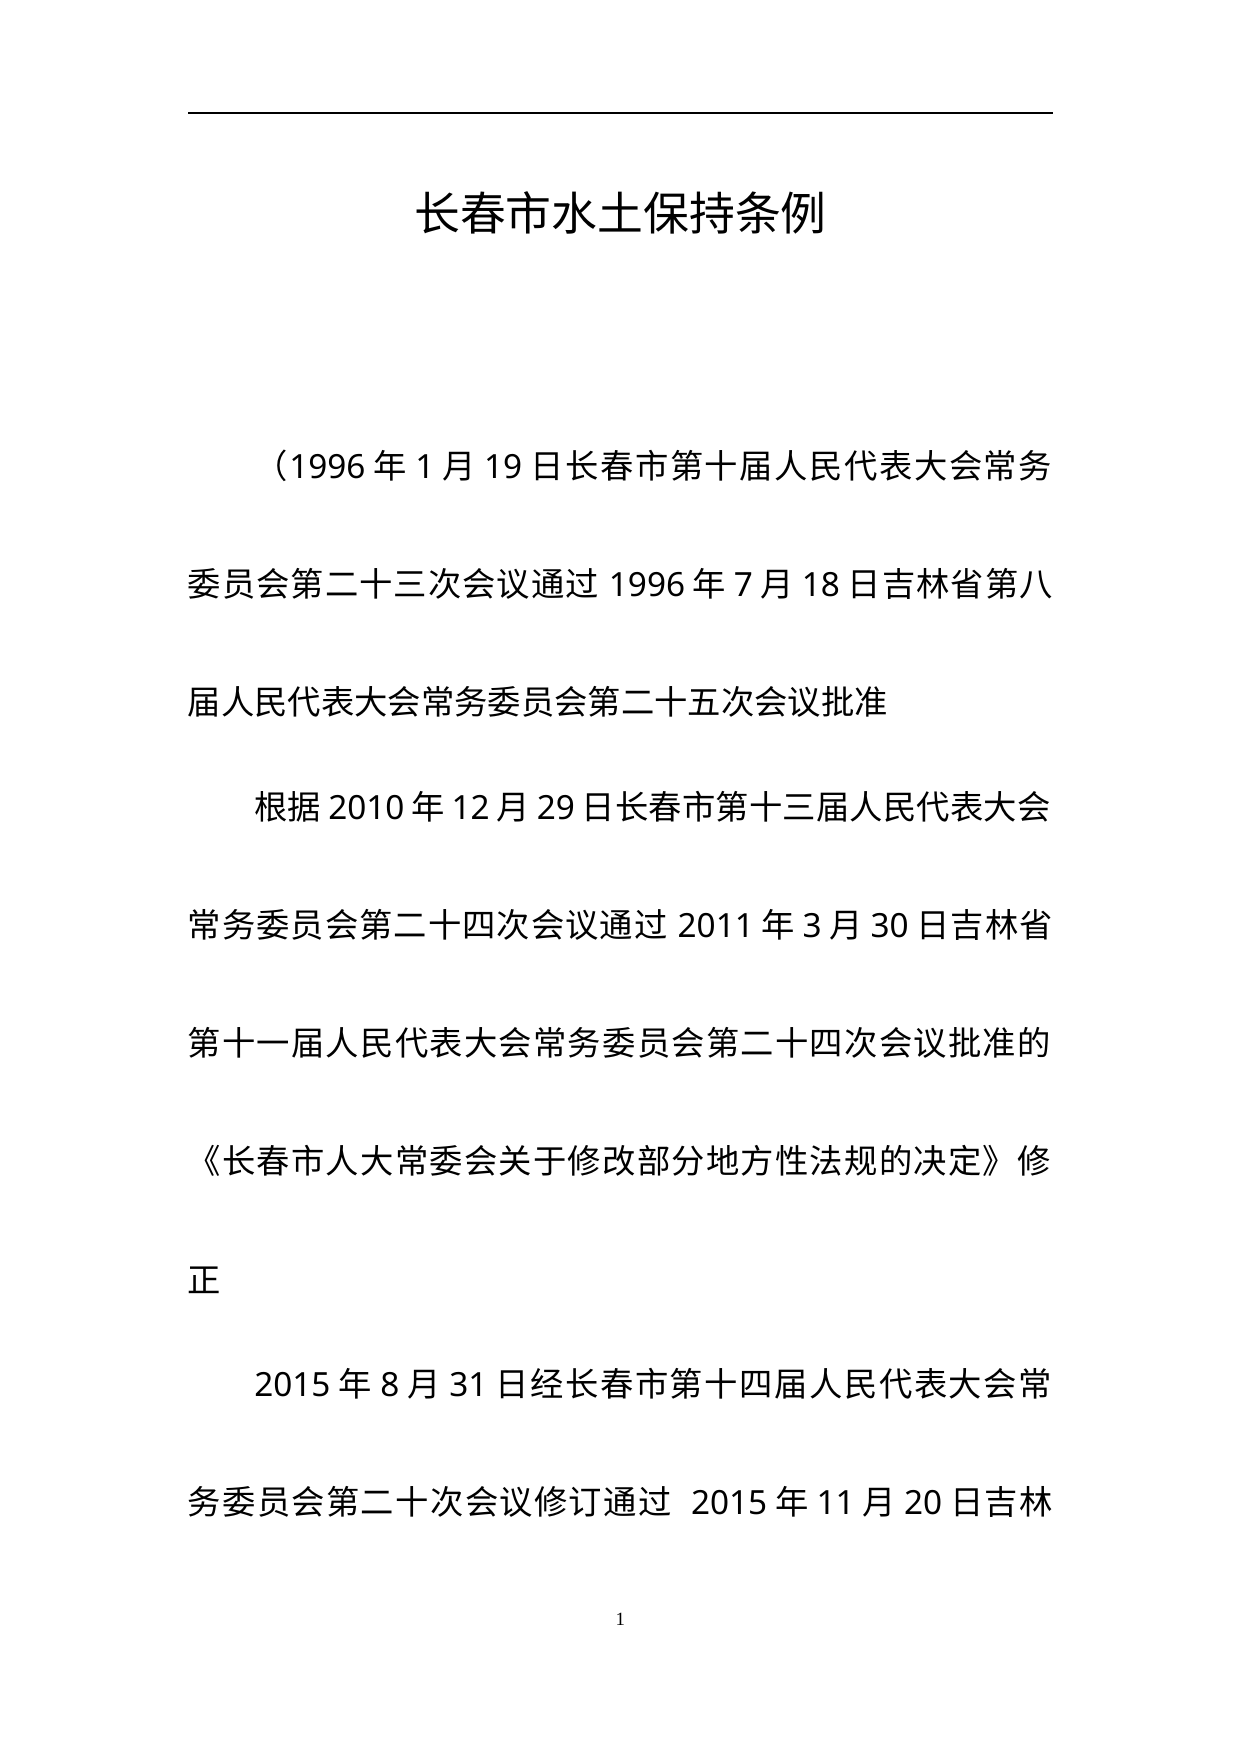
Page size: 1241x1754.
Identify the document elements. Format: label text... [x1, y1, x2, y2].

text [187, 1349, 1053, 1533]
text 长春市水土保持条例 [187, 162, 1053, 259]
text （1996年1月19日长春市第十届人民代表大会常务委员会第二十三次会议通过 1996年7月18日吉林省第八届人民代表大会常务委员会第二十五次会议批准 [187, 431, 1053, 733]
text 根据2010年12月29日长春市第十三届人民代表大会常务委员会第二十四次会议通过 2011年3月30日吉林省第十一届人民代表大会常务委员会第二十四次会议批准的《长春市人大常委会关于修改部分地方性法规的决定》修正 [187, 772, 1053, 1310]
